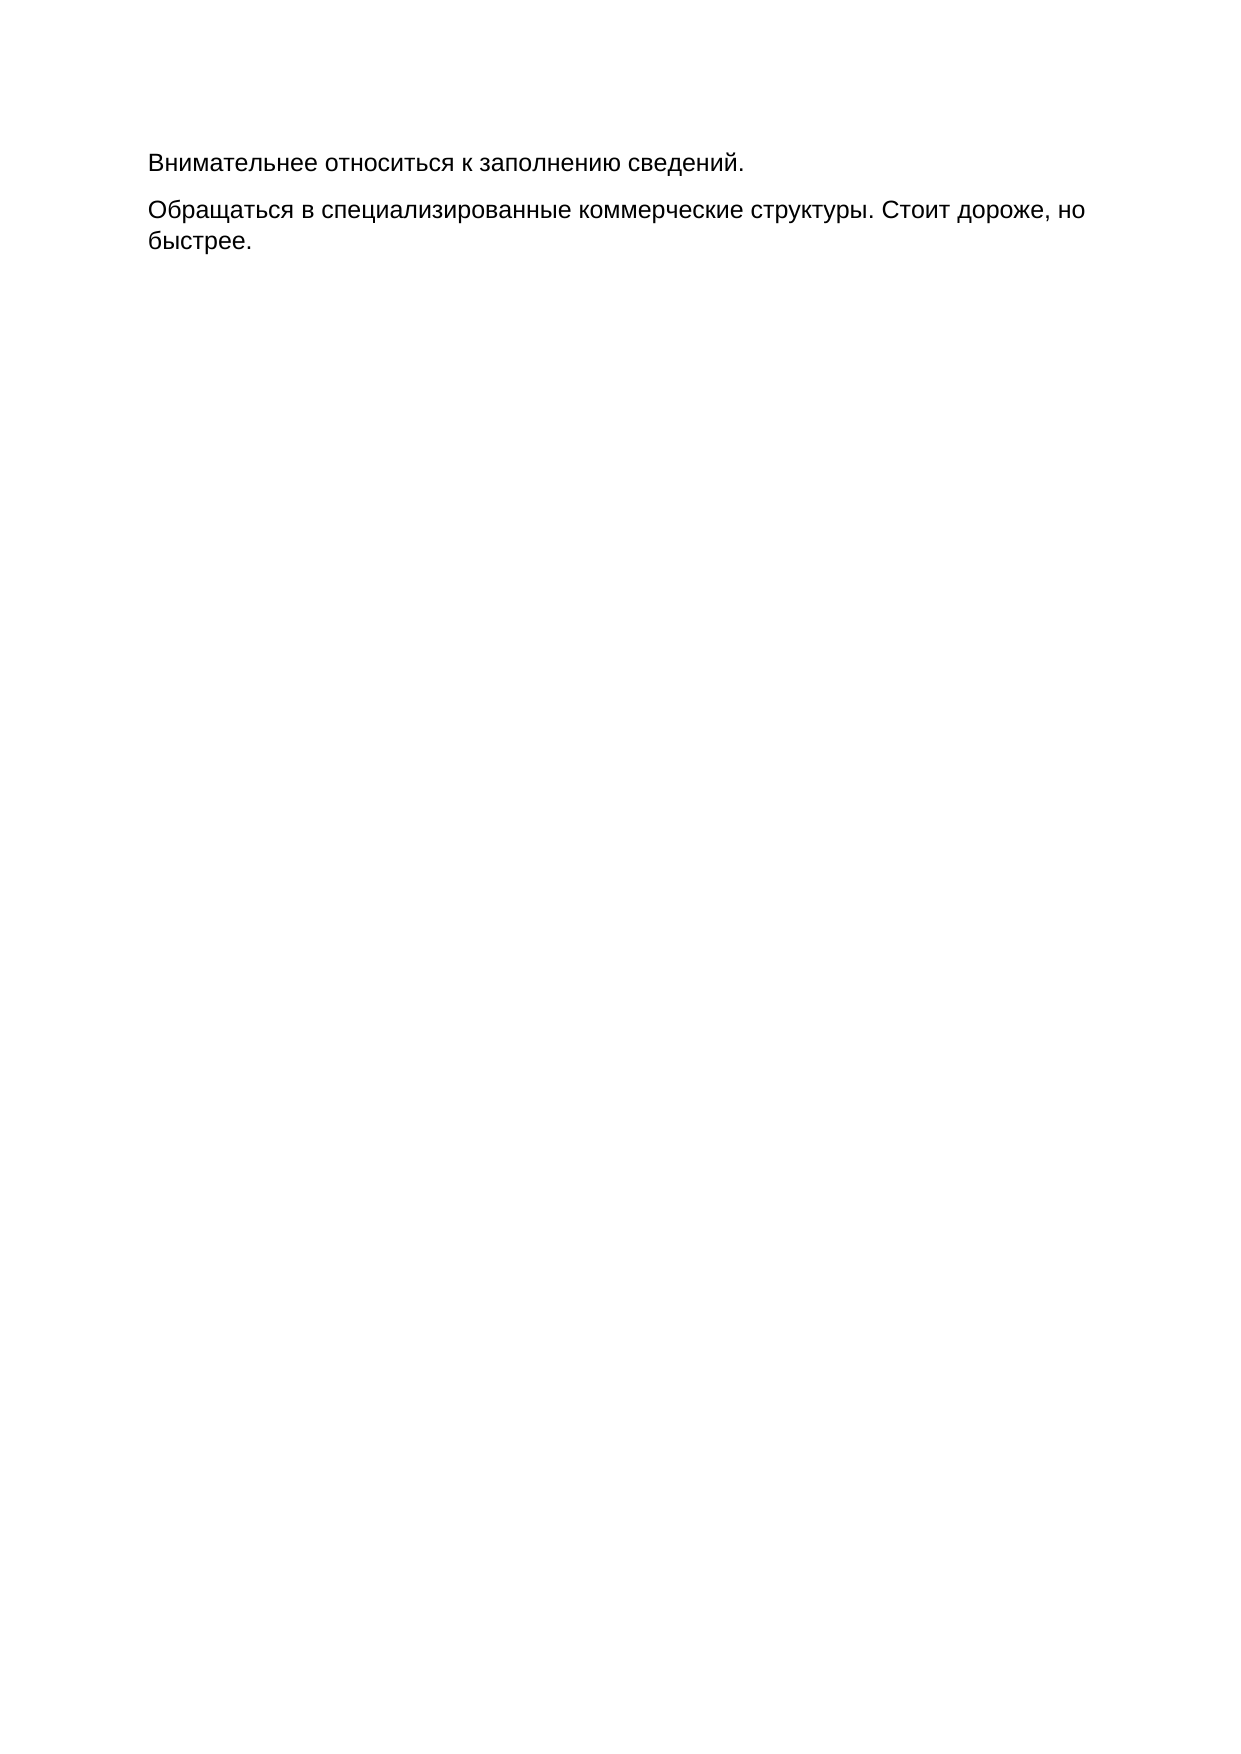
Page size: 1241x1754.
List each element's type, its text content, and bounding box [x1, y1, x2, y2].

text Обращаться в специализированные коммерческие структуры. Стоит дороже, но быстрее. [148, 195, 1093, 255]
text Внимательнее относиться к заполнению сведений. [148, 148, 1093, 176]
